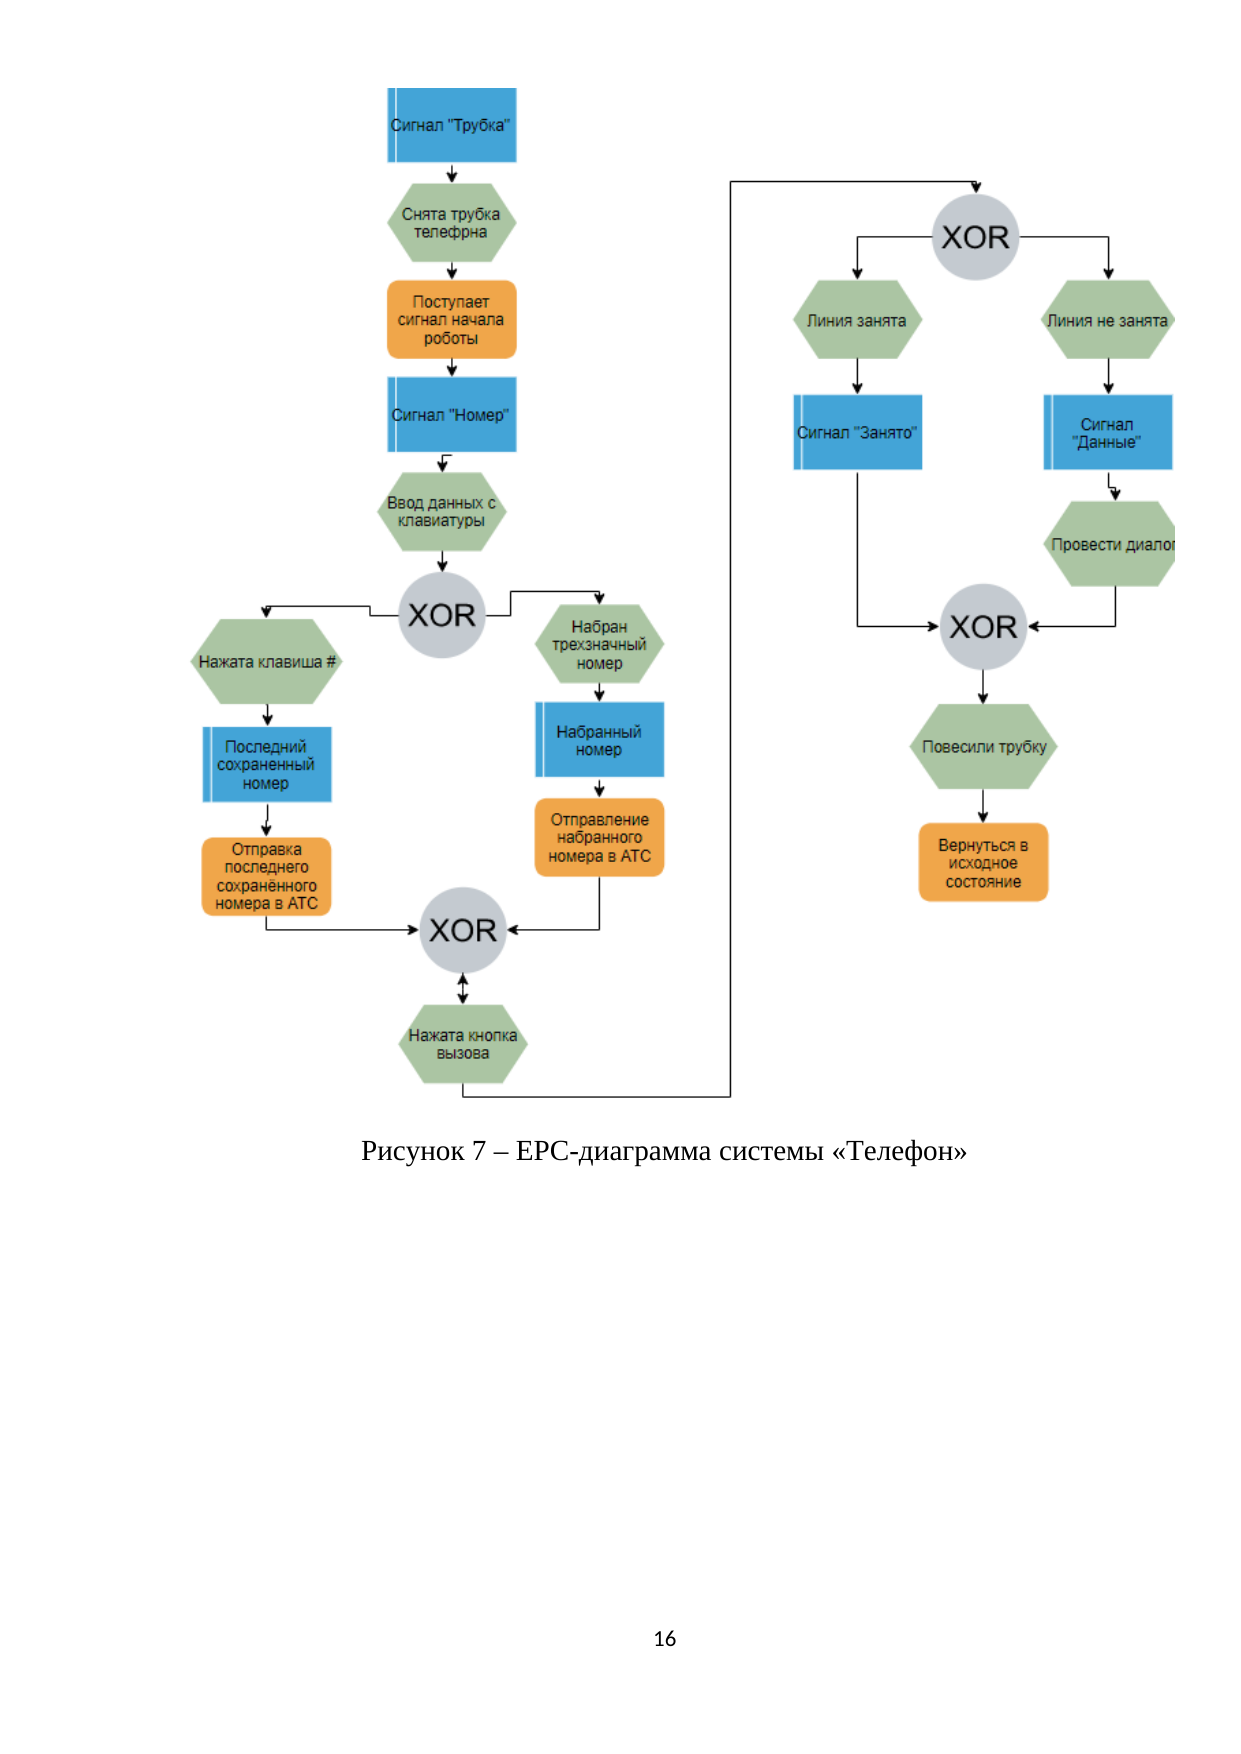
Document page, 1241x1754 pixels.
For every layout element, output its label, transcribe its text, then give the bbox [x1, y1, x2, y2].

picture [177, 88, 1175, 1106]
text Рисунок 7 – EPC-диаграмма системы «Телефон» [177, 1133, 1152, 1166]
